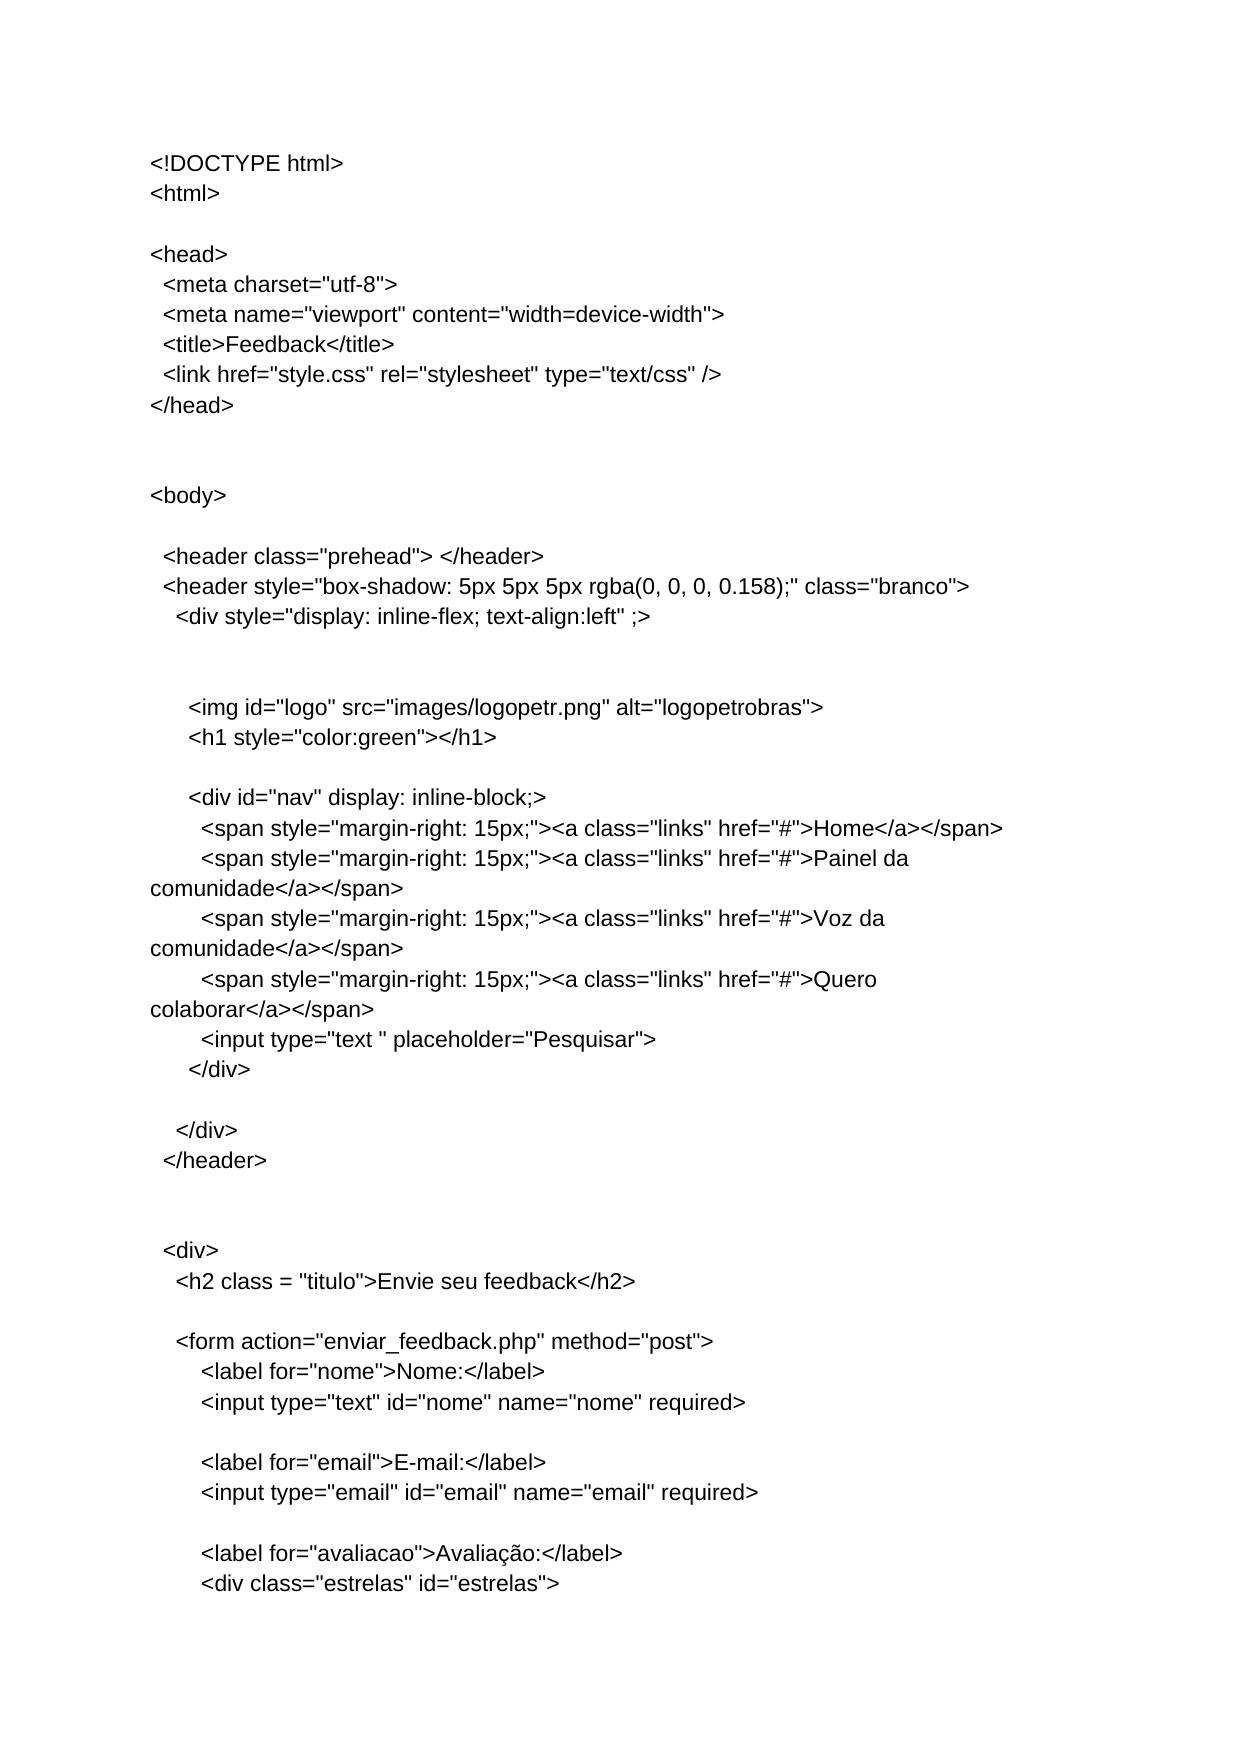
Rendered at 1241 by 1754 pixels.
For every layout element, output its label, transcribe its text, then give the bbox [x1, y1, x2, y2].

text <html> [150, 180, 1090, 207]
text <label for="avaliacao">Avaliação:</label> [150, 1539, 1090, 1566]
text <div class="estrelas" id="estrelas"> [150, 1570, 1090, 1596]
text <meta charset="utf-8"> [150, 271, 1090, 297]
text </div> [150, 1117, 1090, 1143]
text <label for="nome">Nome:</label> [150, 1358, 1090, 1385]
text <input type="text" id="nome" name="nome" required> [150, 1388, 1090, 1415]
text <span style="margin-right: 15px;"><a class="links" href="#">Painel da comunidade</a></span> [150, 845, 1090, 901]
text </header> [150, 1147, 1090, 1173]
text <span style="margin-right: 15px;"><a class="links" href="#">Voz da comunidade</a></span> [150, 905, 1090, 962]
text <input type="text " placeholder="Pesquisar"> [150, 1026, 1090, 1052]
text <input type="email" id="email" name="email" required> [150, 1479, 1090, 1506]
text <div> [150, 1237, 1090, 1264]
text <h2 class = "titulo">Envie seu feedback</h2> [150, 1268, 1090, 1294]
text <header style="box-shadow: 5px 5px 5px rgba(0, 0, 0, 0.158);" class="branco"> [150, 573, 1090, 599]
text </div> [150, 1056, 1090, 1083]
text <header class="prehead"> </header> [150, 543, 1090, 569]
text <img id="logo" src="images/logopetr.png" alt="logopetrobras"> [150, 694, 1090, 720]
text <span style="margin-right: 15px;"><a class="links" href="#">Home</a></span> [150, 814, 1090, 841]
text <h1 style="color:green"></h1> [150, 724, 1090, 750]
text <span style="margin-right: 15px;"><a class="links" href="#">Quero colaborar</a></span> [150, 966, 1090, 1022]
text <head> [150, 241, 1090, 267]
text <body> [150, 482, 1090, 509]
text <div id="nav" display: inline-block;> [150, 784, 1090, 811]
text <form action="enviar_feedback.php" method="post"> [150, 1328, 1090, 1354]
text <title>Feedback</title> [150, 331, 1090, 358]
text <!DOCTYPE html> [150, 150, 1090, 176]
text <link href="style.css" rel="stylesheet" type="text/css" /> [150, 361, 1090, 388]
text <label for="email">E-mail:</label> [150, 1449, 1090, 1475]
text <div style="display: inline-flex; text-align:left" ;> [150, 603, 1090, 629]
text </head> [150, 392, 1090, 418]
text <meta name="viewport" content="width=device-width"> [150, 301, 1090, 327]
